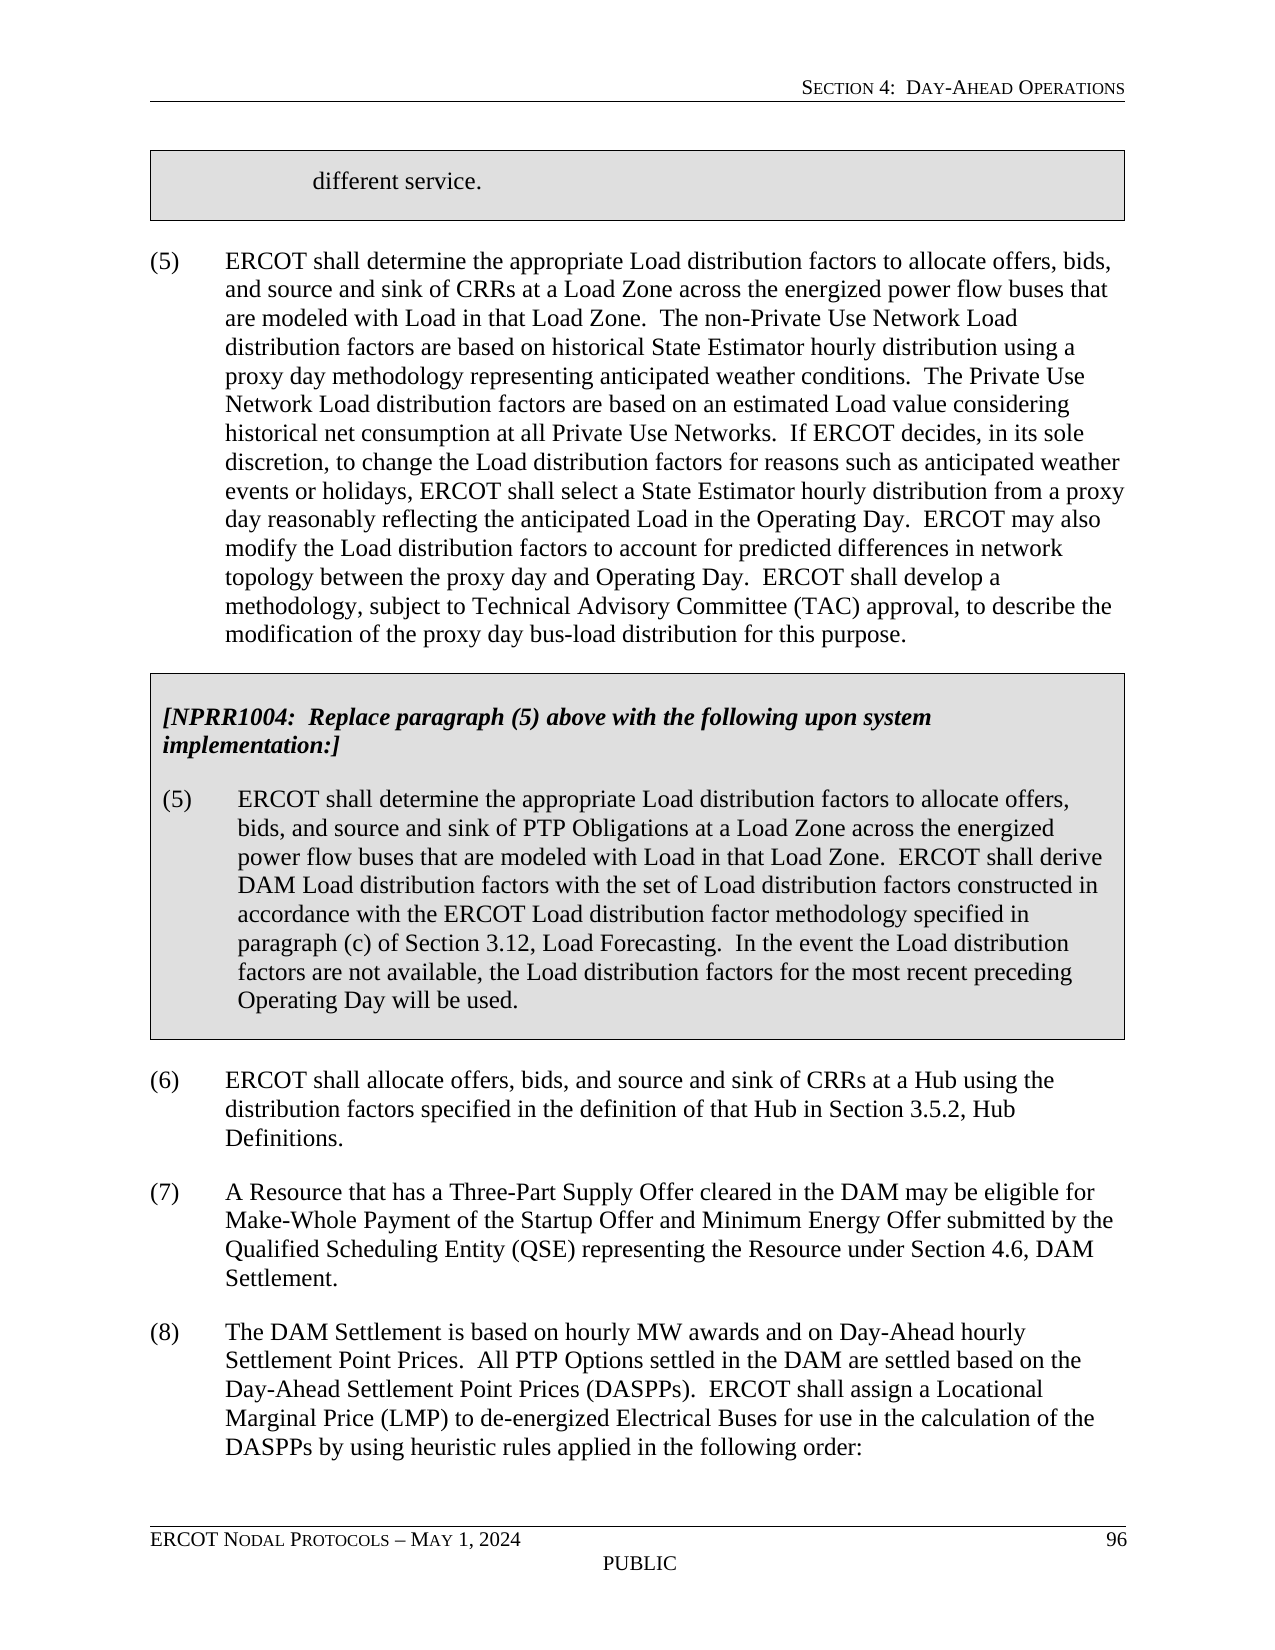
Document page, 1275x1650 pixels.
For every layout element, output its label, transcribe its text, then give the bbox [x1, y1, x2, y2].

text (7) A Resource that has a Three-Part Supply Offer cleared in the DAM may be eligible for Make-Whole Payment of the Startup Offer and Minimum Energy Offer submitted by the Qualified Scheduling Entity (QSE) representing the Resource under Section 4.6, DAM Settlement. [150, 1177, 1125, 1292]
table_header [NPRR1004: Replace paragraph (5) above with the following upon system implementation:] (5) ERCOT shall determine the appropriate Load distribution factors to allocate offers, bids, and source and sink of PTP Obligations at a Load Zone across the energized power flow buses that are modeled with Load in that Load Zone. ERCOT shall derive DAM Load distribution factors with the set of Load distribution factors constructed in accordance with the ERCOT Load distribution factor methodology specified in paragraph (c) of Section 3.12, Load Forecasting. In the event the Load distribution factors are not available, the Load distribution factors for the most recent preceding Operating Day will be used. [151, 674, 1124, 1039]
text (6) ERCOT shall allocate offers, bids, and source and sink of CRRs at a Hub using the distribution factors specified in the definition of that Hub in Section 3.5.2, Hub Definitions. [150, 1065, 1125, 1152]
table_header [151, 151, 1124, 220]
text (8) The DAM Settlement is based on hourly MW awards and on Day-Ahead hourly Settlement Point Prices. All PTP Options settled in the DAM are settled based on the Day-Ahead Settlement Point Prices (DASPPs). ERCOT shall assign a Locational Marginal Price (LMP) to de-energized Electrical Buses for use in the calculation of the DASPPs by using heuristic rules applied in the following order: [150, 1317, 1125, 1460]
text (5) ERCOT shall determine the appropriate Load distribution factors to allocate offers, bids, and source and sink of CRRs at a Load Zone across the energized power flow buses that are modeled with Load in that Load Zone. The non-Private Use Network Load distribution factors are based on historical State Estimator hourly distribution using a proxy day methodology representing anticipated weather conditions. The Private Use Network Load distribution factors are based on an estimated Load value considering historical net consumption at all Private Use Networks. If ERCOT decides, in its sole discretion, to change the Load distribution factors for reasons such as anticipated weather events or holidays, ERCOT shall select a State Estimator hourly distribution from a proxy day reasonably reflecting the anticipated Load in the Operating Day. ERCOT may also modify the Load distribution factors to account for predicted differences in network topology between the proxy day and Operating Day. ERCOT shall develop a methodology, subject to Technical Advisory Committee (TAC) approval, to describe the modification of the proxy day bus-load distribution for this purpose. [150, 246, 1125, 648]
